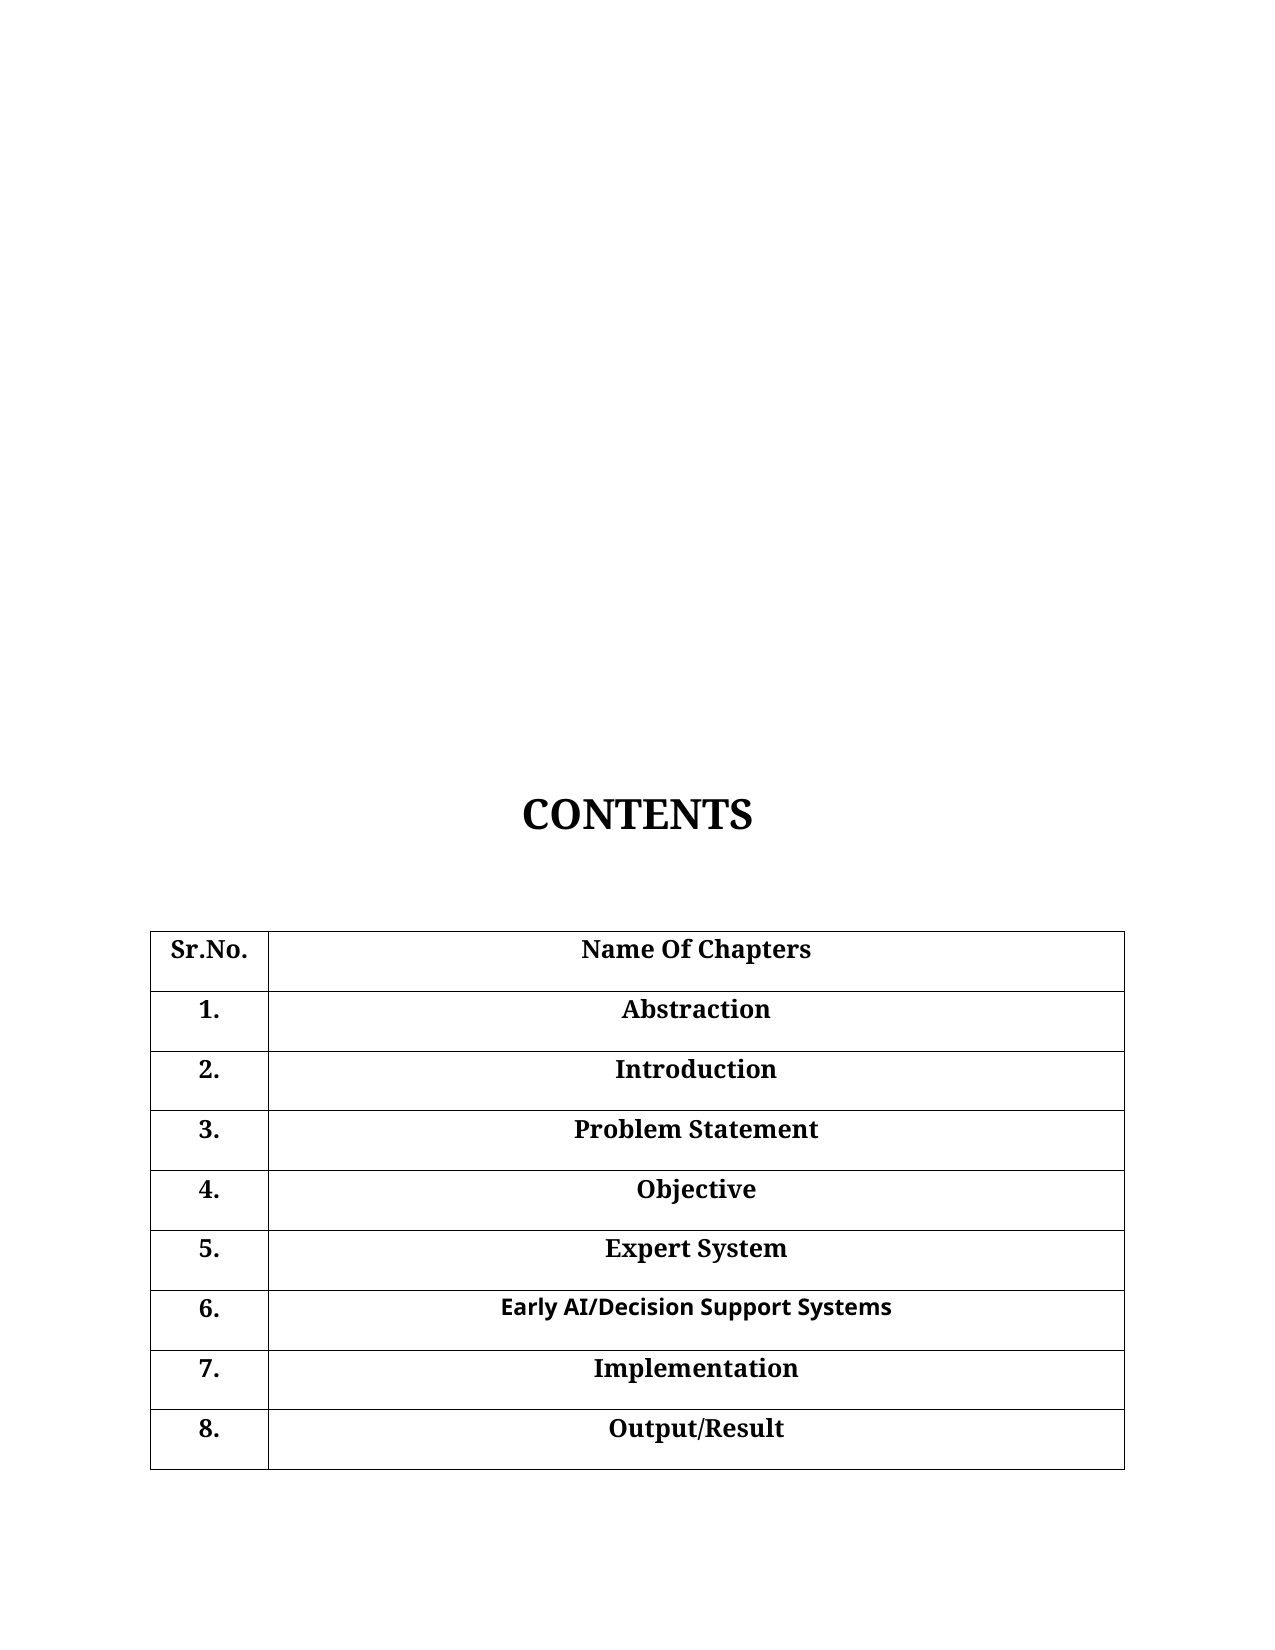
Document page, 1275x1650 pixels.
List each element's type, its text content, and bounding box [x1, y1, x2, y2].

table_cell Early AI/Decision Support Systems [269, 1291, 1124, 1349]
text CONTENTS [150, 785, 1125, 842]
table_cell Objective [269, 1171, 1124, 1230]
table_cell 4. [151, 1171, 268, 1230]
table_cell 8. [151, 1410, 268, 1469]
table_cell 2. [151, 1052, 268, 1110]
table_cell Introduction [269, 1052, 1124, 1110]
table_cell 7. [151, 1351, 268, 1409]
table_header Sr.No. [151, 932, 268, 991]
table_cell 6. [151, 1291, 268, 1349]
table_cell 1. [151, 992, 268, 1051]
table_cell Abstraction [269, 992, 1124, 1051]
table_cell Expert System [269, 1231, 1124, 1290]
table_cell Problem Statement [269, 1111, 1124, 1170]
table_cell 3. [151, 1111, 268, 1170]
table_cell 5. [151, 1231, 268, 1290]
table_cell Output/Result [269, 1410, 1124, 1469]
table_cell Implementation [269, 1351, 1124, 1409]
table_header Name Of Chapters [269, 932, 1124, 991]
